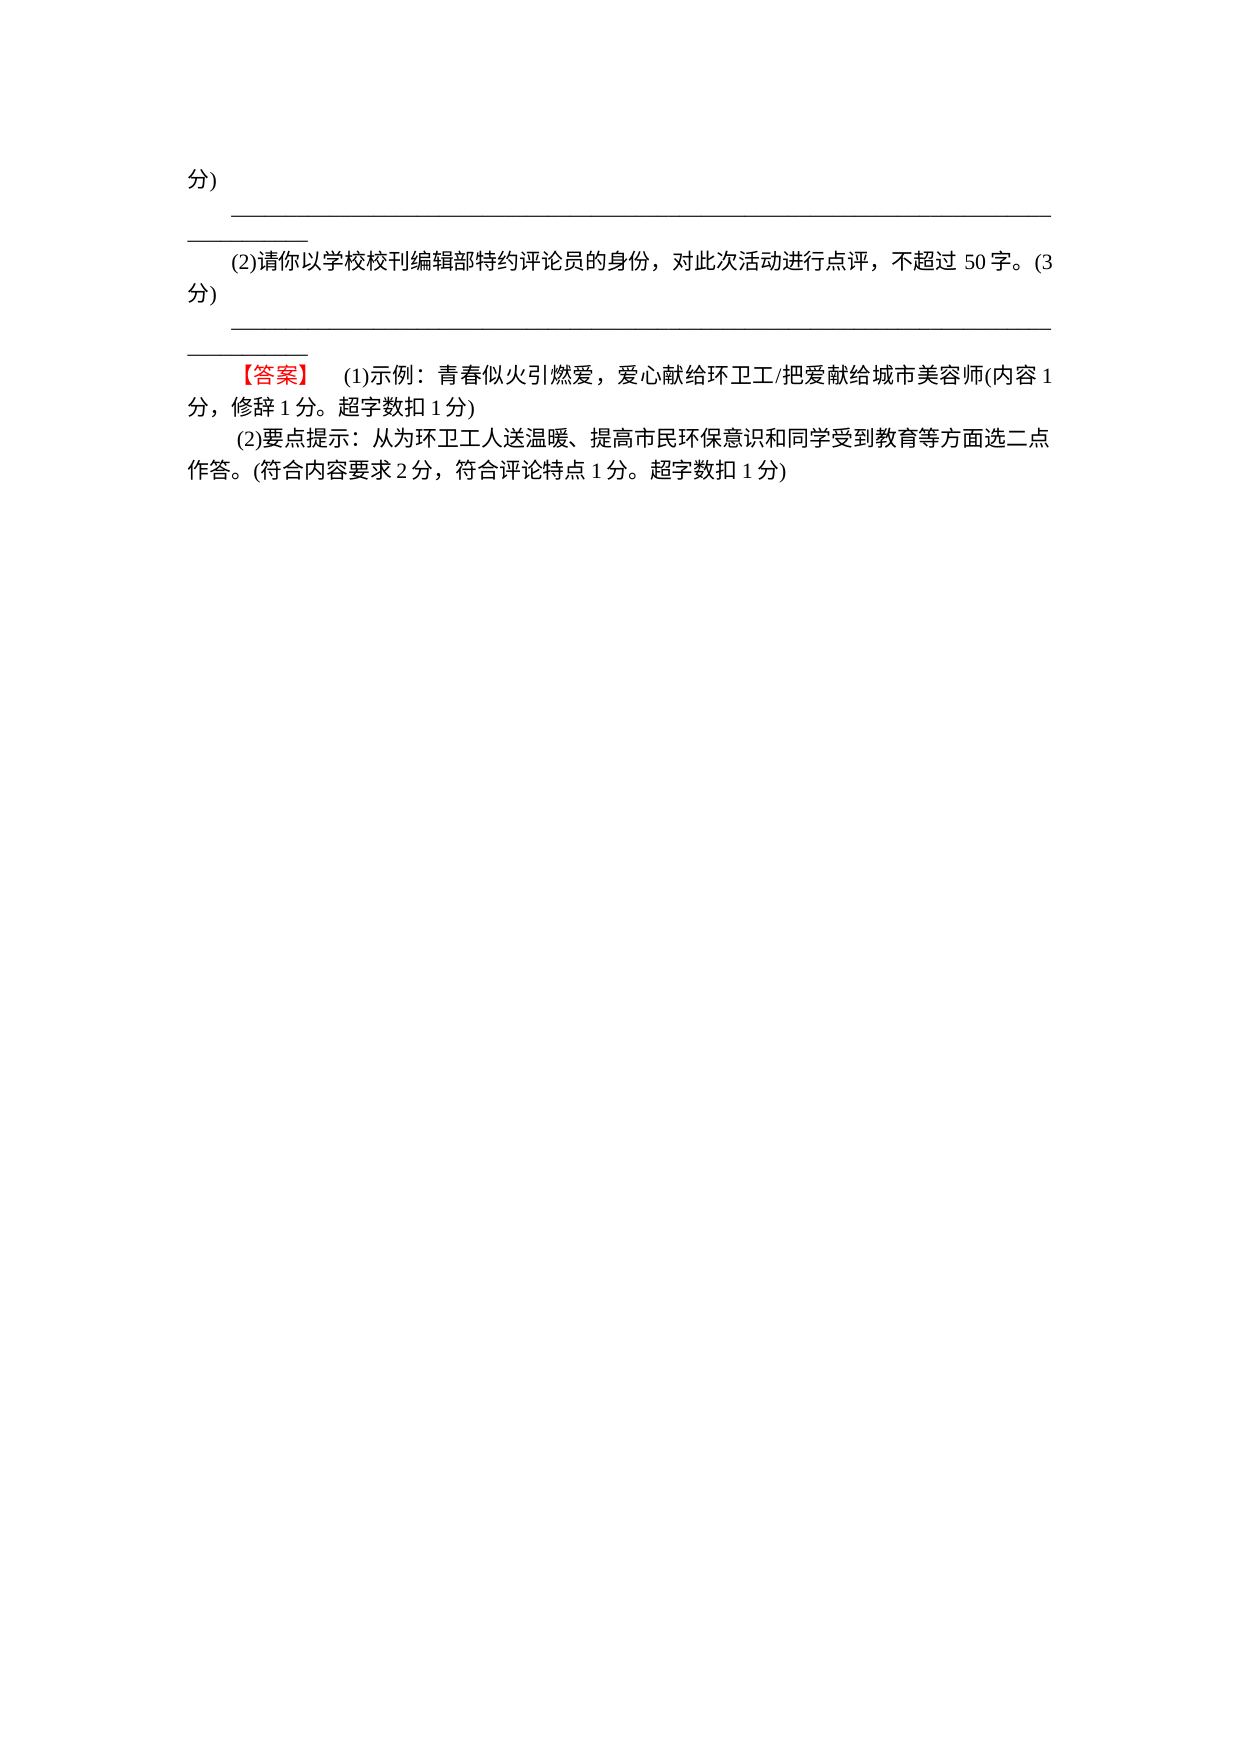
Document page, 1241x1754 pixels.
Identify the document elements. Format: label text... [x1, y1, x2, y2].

text ______________________________________________________________________________________ [187, 194, 1053, 244]
text 【答案】 (1)示例：青春似火引燃爱，爱心献给环卫工/把爱献给城市美容师(内容1分，修辞1分。超字数扣1分) [187, 358, 1053, 421]
text ______________________________________________________________________________________ [187, 307, 1053, 358]
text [187, 162, 1053, 194]
text (2)要点提示：从为环卫工人送温暖、提高市民环保意识和同学受到教育等方面选二点作答。(符合内容要求2分，符合评论特点1分。超字数扣1分) [187, 421, 1053, 484]
text (2)请你以学校校刊编辑部特约评论员的身份，对此次活动进行点评，不超过50字。(3分) [187, 244, 1053, 307]
